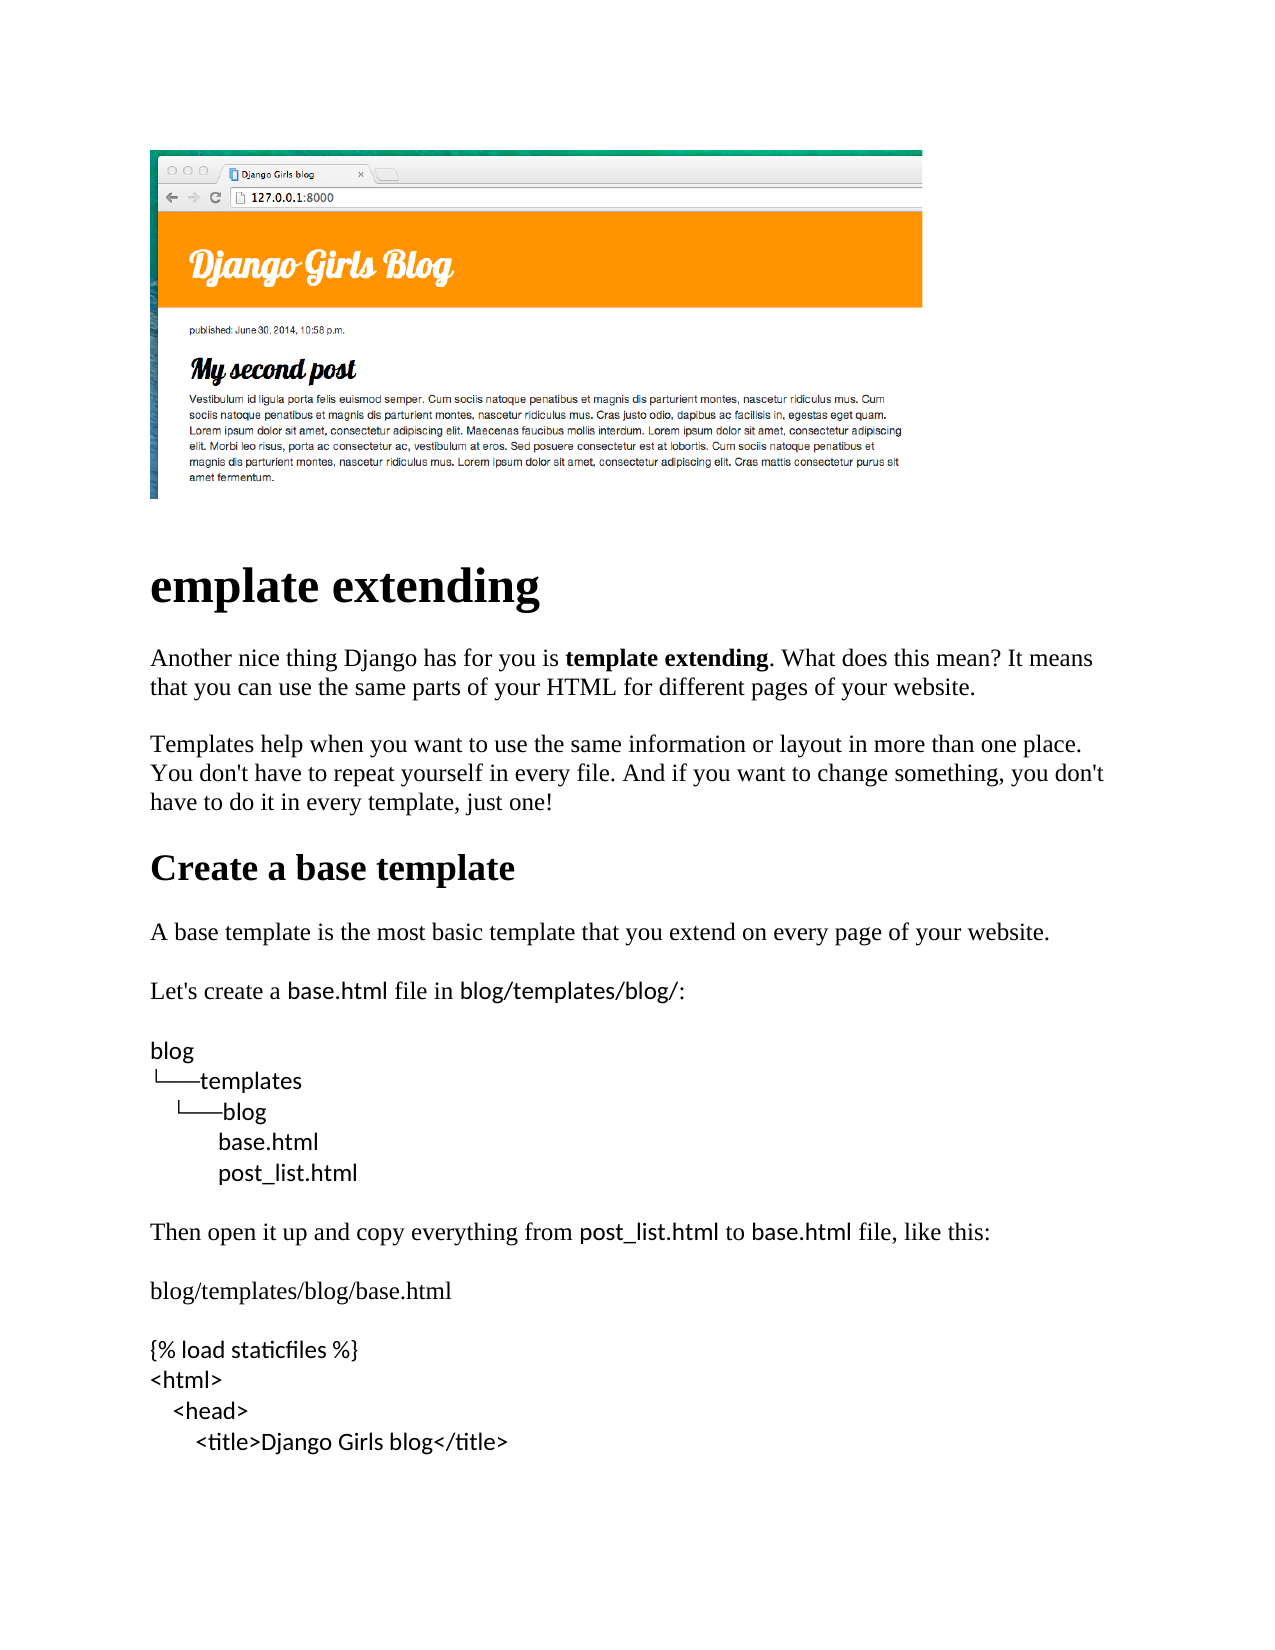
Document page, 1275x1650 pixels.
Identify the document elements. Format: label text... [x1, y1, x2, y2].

text A base template is the most basic template that you extend on every page of your website. [150, 917, 1125, 946]
text <title>Django Girls blog</title> [150, 1426, 1125, 1456]
text └───templates [150, 1065, 1125, 1096]
text {% load staticfiles %} [150, 1334, 1125, 1365]
text base.html [150, 1126, 1125, 1157]
subtitle emplate extending [150, 556, 1125, 614]
text post_list.html [150, 1157, 1125, 1187]
text └───blog [150, 1096, 1125, 1126]
text <html> [150, 1365, 1125, 1395]
subtitle Create a base template [150, 845, 1125, 888]
picture [150, 150, 923, 499]
text Let's create a base.html file in blog/templates/blog/: [150, 975, 1125, 1006]
text <head> [150, 1395, 1125, 1426]
text Another nice thing Django has for you is template extending. What does this mean? It means that you can use the same parts of your HTML for different pages of your website. [150, 643, 1125, 700]
text Then open it up and copy everything from post_list.html to base.html file, like this: [150, 1217, 1125, 1247]
text blog [150, 1035, 1125, 1065]
text Templates help when you want to use the same information or layout in more than one place. You don't have to repeat yourself in every file. And if you want to change something, you don't have to do it in every template, just one! [150, 729, 1125, 816]
text blog/templates/blog/base.html [150, 1276, 1125, 1305]
